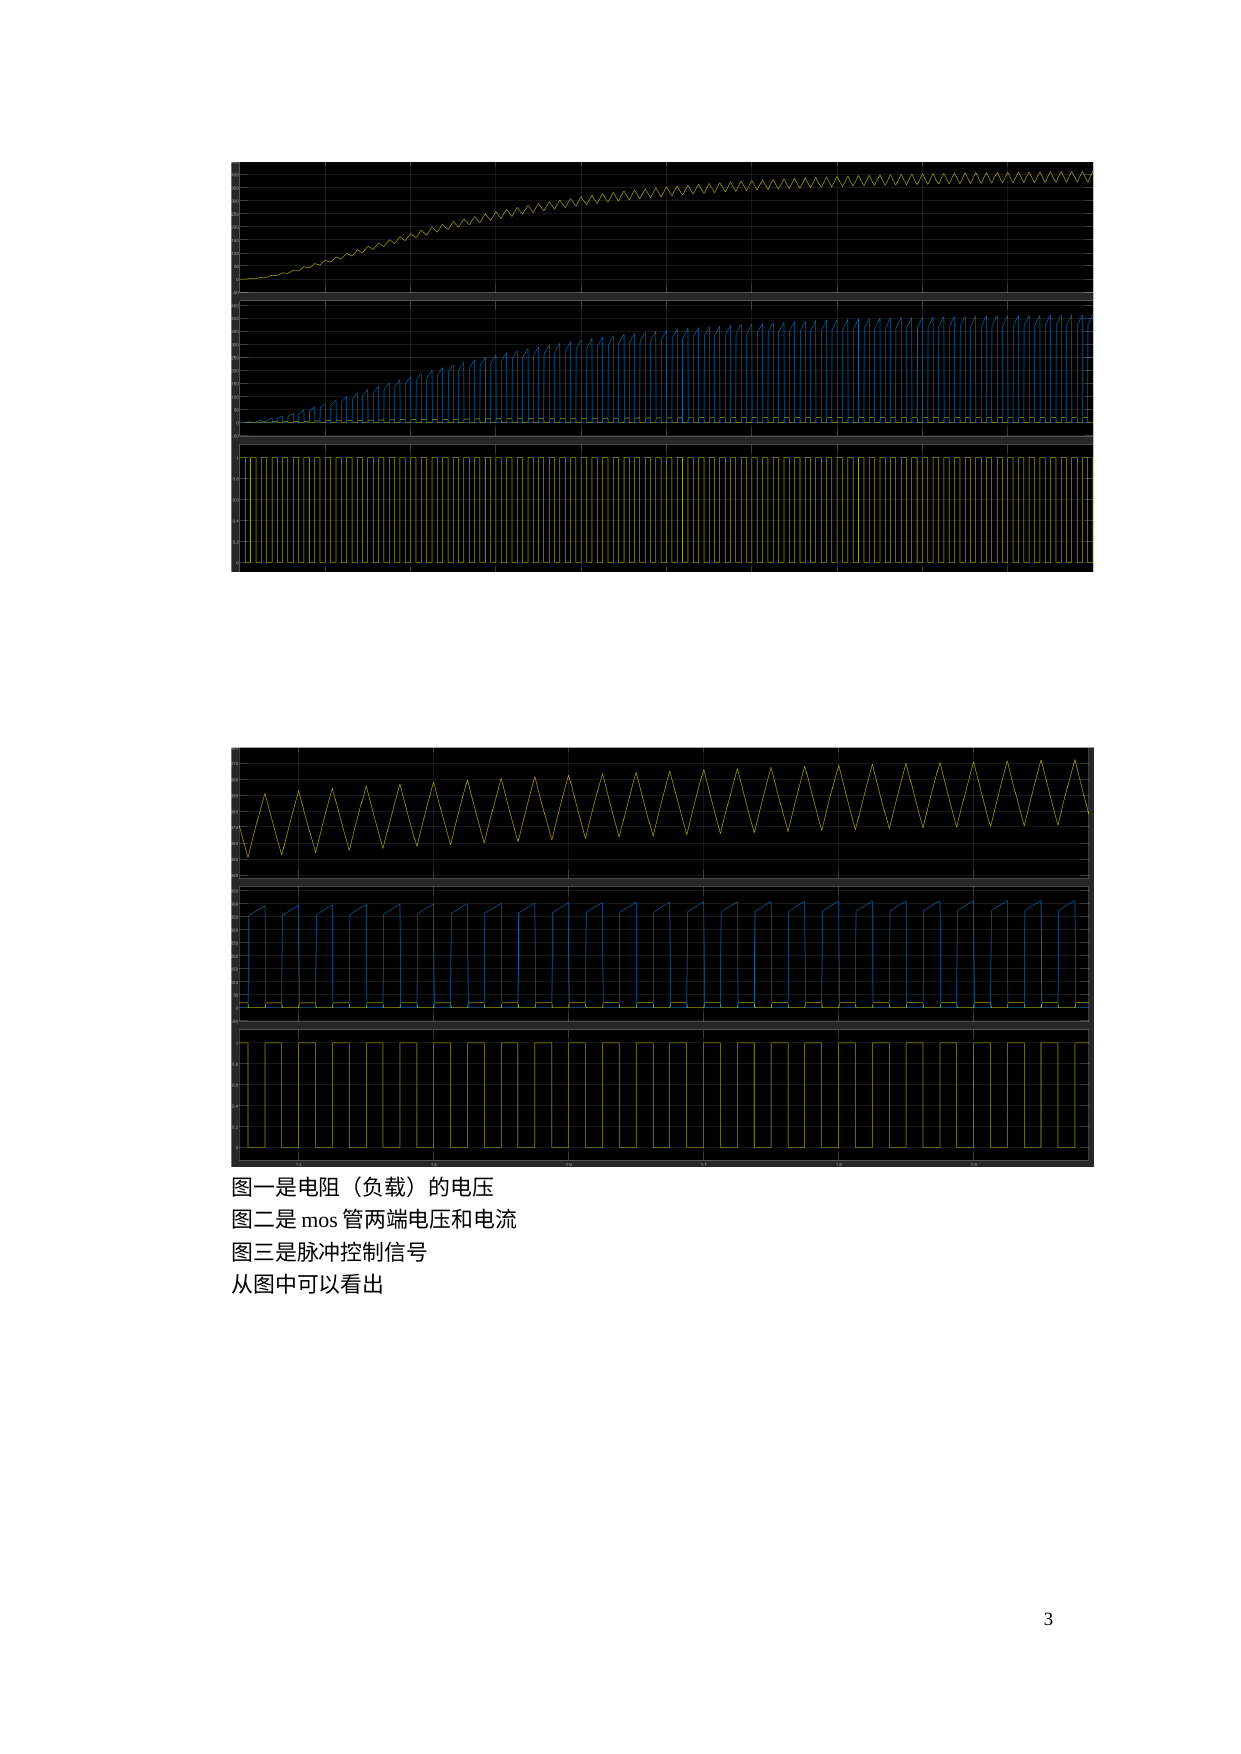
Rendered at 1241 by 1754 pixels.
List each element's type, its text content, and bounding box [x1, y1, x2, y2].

picture [231, 747, 1094, 1167]
list 图一是电阻（负载）的电压 [187, 1169, 1053, 1202]
picture [231, 162, 1094, 572]
list 图三是脉冲控制信号 [187, 1234, 1053, 1267]
list 图二是mos管两端电压和电流 [187, 1202, 1053, 1234]
list 从图中可以看出 [187, 1267, 1053, 1299]
